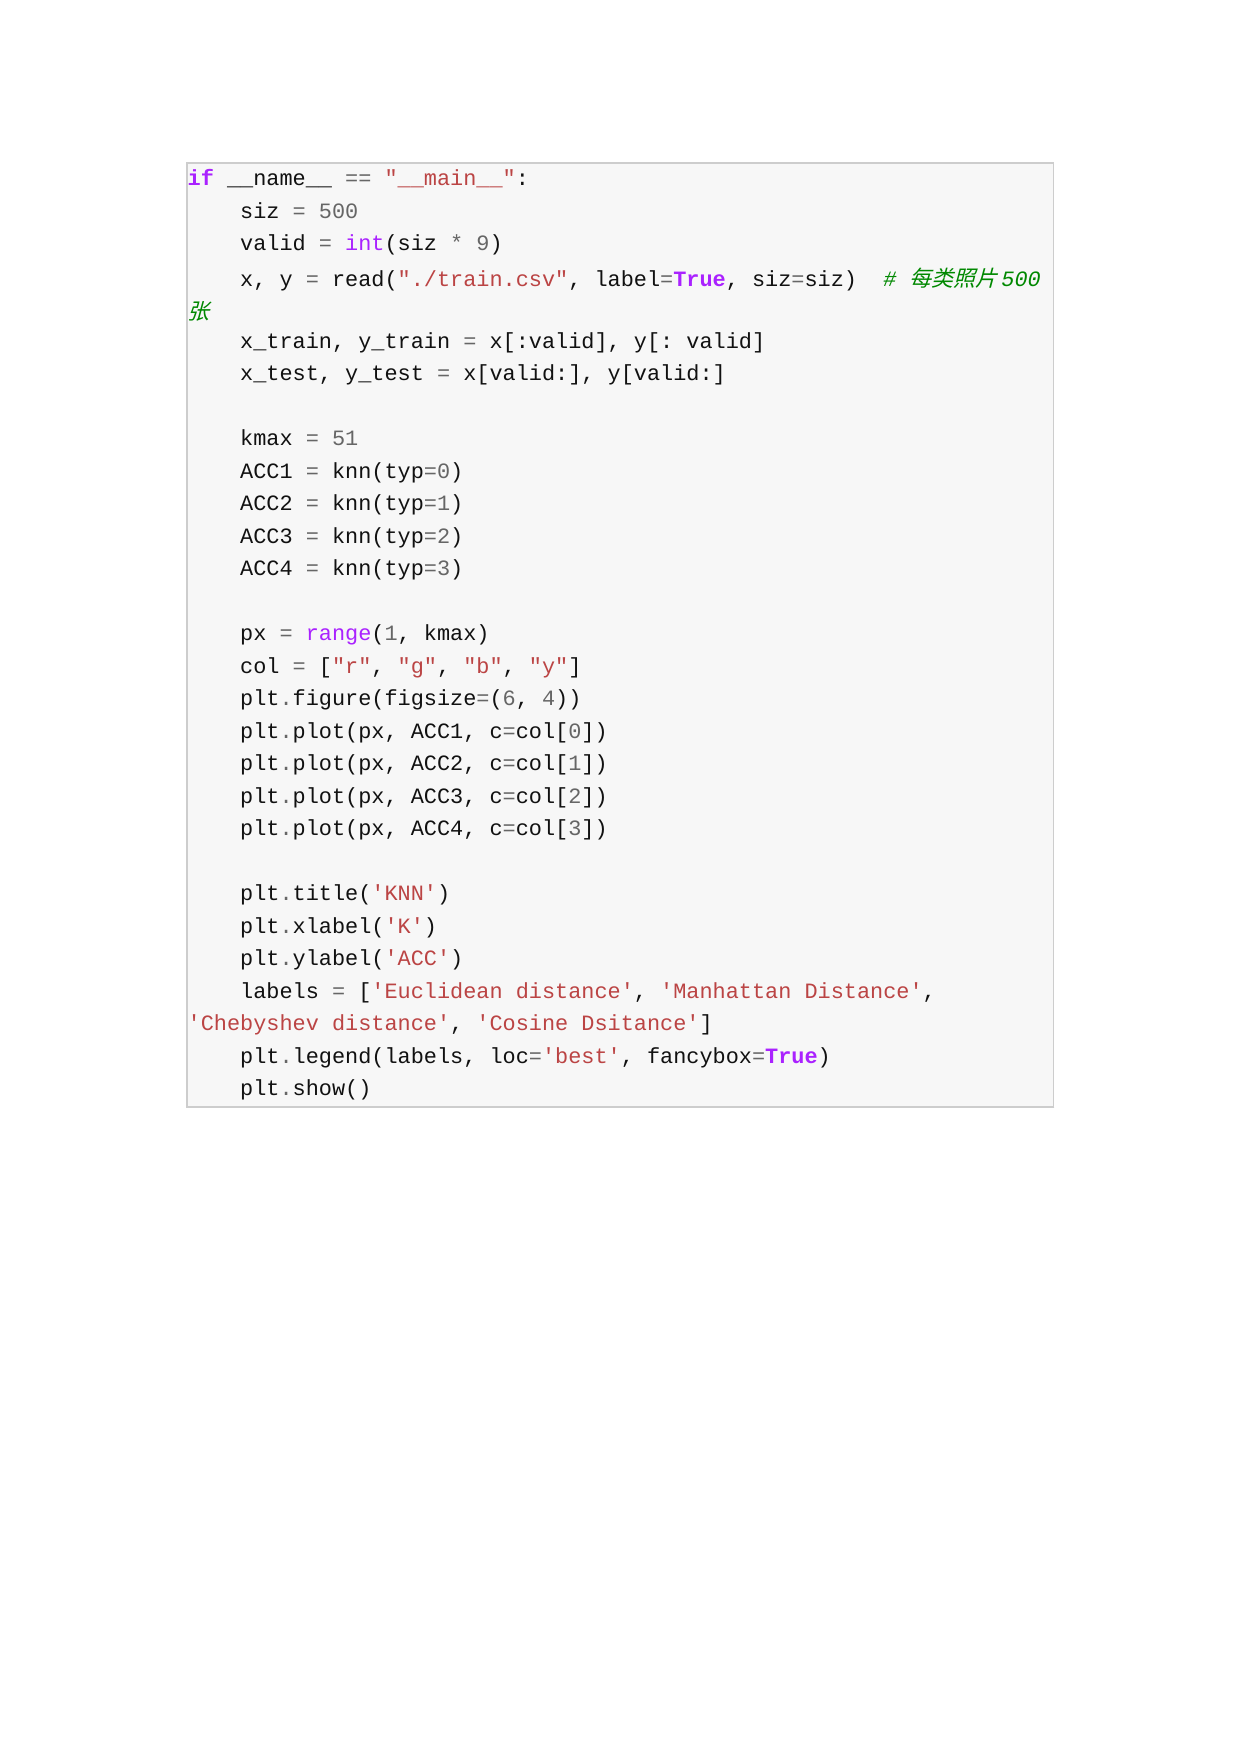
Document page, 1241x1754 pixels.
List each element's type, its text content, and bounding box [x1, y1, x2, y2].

text plt.title('KNN') [188, 878, 1053, 911]
text x, y = read("./train.csv", label=True, siz=siz) # 每类照片500张 [188, 261, 1053, 326]
text plt.show() [188, 1072, 1053, 1106]
text plt.plot(px, ACC4, c=col[3]) [188, 813, 1053, 846]
text plt.plot(px, ACC3, c=col[2]) [188, 781, 1053, 813]
text x_train, y_train = x[:valid], y[: valid] [188, 326, 1053, 358]
text ACC1 = knn(typ=0) [188, 456, 1053, 488]
text valid = int(siz * 9) [188, 228, 1053, 261]
text px = range(1, kmax) [188, 618, 1053, 651]
text plt.legend(labels, loc='best', fancybox=True) [188, 1041, 1053, 1072]
text plt.plot(px, ACC2, c=col[1]) [188, 748, 1053, 781]
text ACC3 = knn(typ=2) [188, 521, 1053, 553]
text x_test, y_test = x[valid:], y[valid:] [188, 358, 1053, 391]
text ACC4 = knn(typ=3) [188, 553, 1053, 586]
text plt.plot(px, ACC1, c=col[0]) [188, 716, 1053, 748]
text plt.ylabel('ACC') [188, 943, 1053, 976]
text col = ["r", "g", "b", "y"] [188, 651, 1053, 683]
text kmax = 51 [188, 423, 1053, 456]
text plt.figure(figsize=(6, 4)) [188, 683, 1053, 716]
text labels = ['Euclidean distance', 'Manhattan Distance', 'Chebyshev distance', 'Cosine Dsitance'] [188, 976, 1053, 1041]
text if __name__ == "__main__": [188, 164, 1053, 196]
text ACC2 = knn(typ=1) [188, 488, 1053, 521]
text plt.xlabel('K') [188, 911, 1053, 943]
text siz = 500 [188, 196, 1053, 228]
